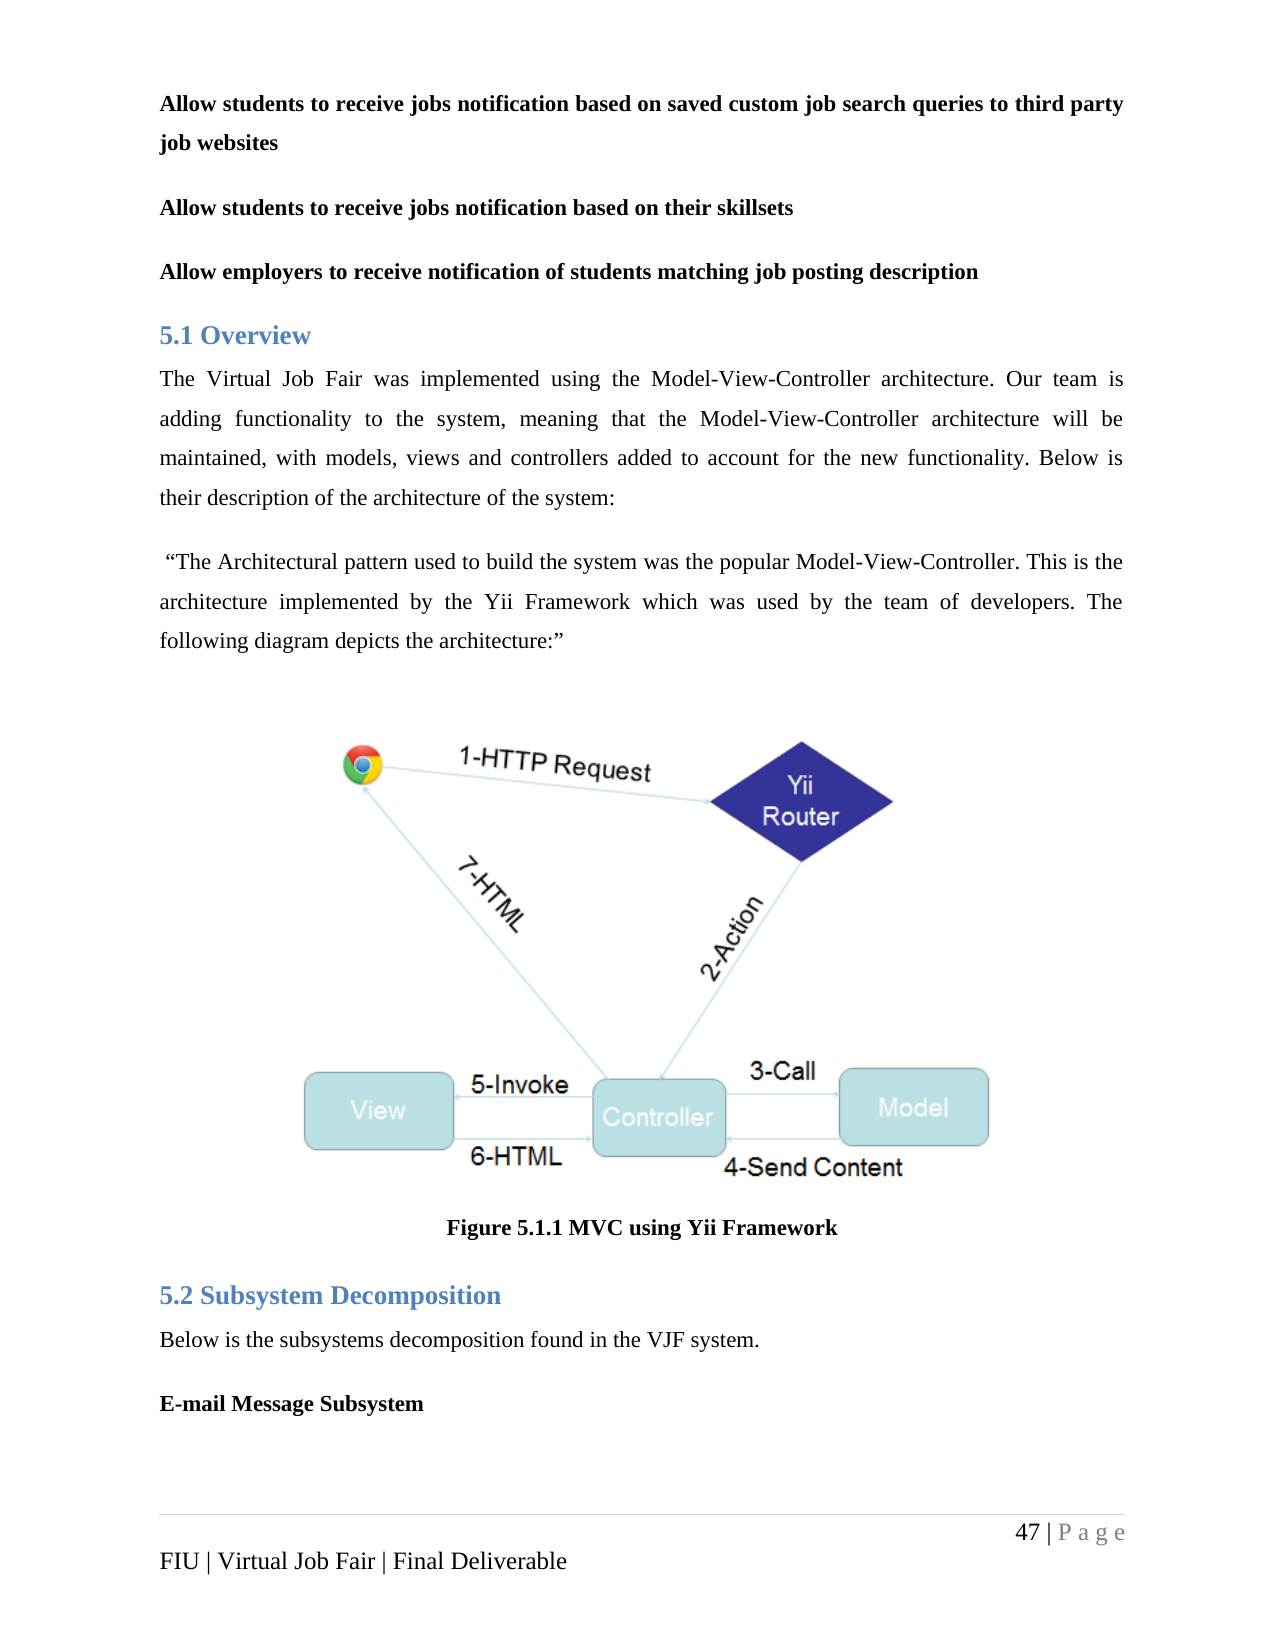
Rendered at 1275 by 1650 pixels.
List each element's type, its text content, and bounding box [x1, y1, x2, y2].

subtitle 5.1 Overview [159, 319, 1125, 350]
text The Virtual Job Fair was implemented using the Model-View-Controller architecture. Our team is adding functionality to the system, meaning that the Model-View-Controller architecture will be maintained, with models, views and controllers added to account for the new functionality. Below is their description of the architecture of the system: [159, 365, 1125, 510]
text Allow students to receive jobs notification based on saved custom job search queries to third party job websites [159, 90, 1125, 156]
text “The Architectural pattern used to build the system was the popular Model-View-Controller. This is the architecture implemented by the Yii Framework which was used by the team of developers. The following diagram depicts the architecture:” [159, 548, 1125, 654]
picture [292, 732, 992, 1202]
text E-mail Message Subsystem [159, 1390, 1125, 1416]
text Below is the subsystems decomposition found in the VJF system. [159, 1326, 1125, 1352]
text Allow employers to receive notification of students matching job posting description [159, 258, 1125, 285]
text Allow students to receive jobs notification based on their skillsets [159, 194, 1125, 220]
subtitle 5.2 Subsystem Decomposition [159, 1279, 1125, 1310]
